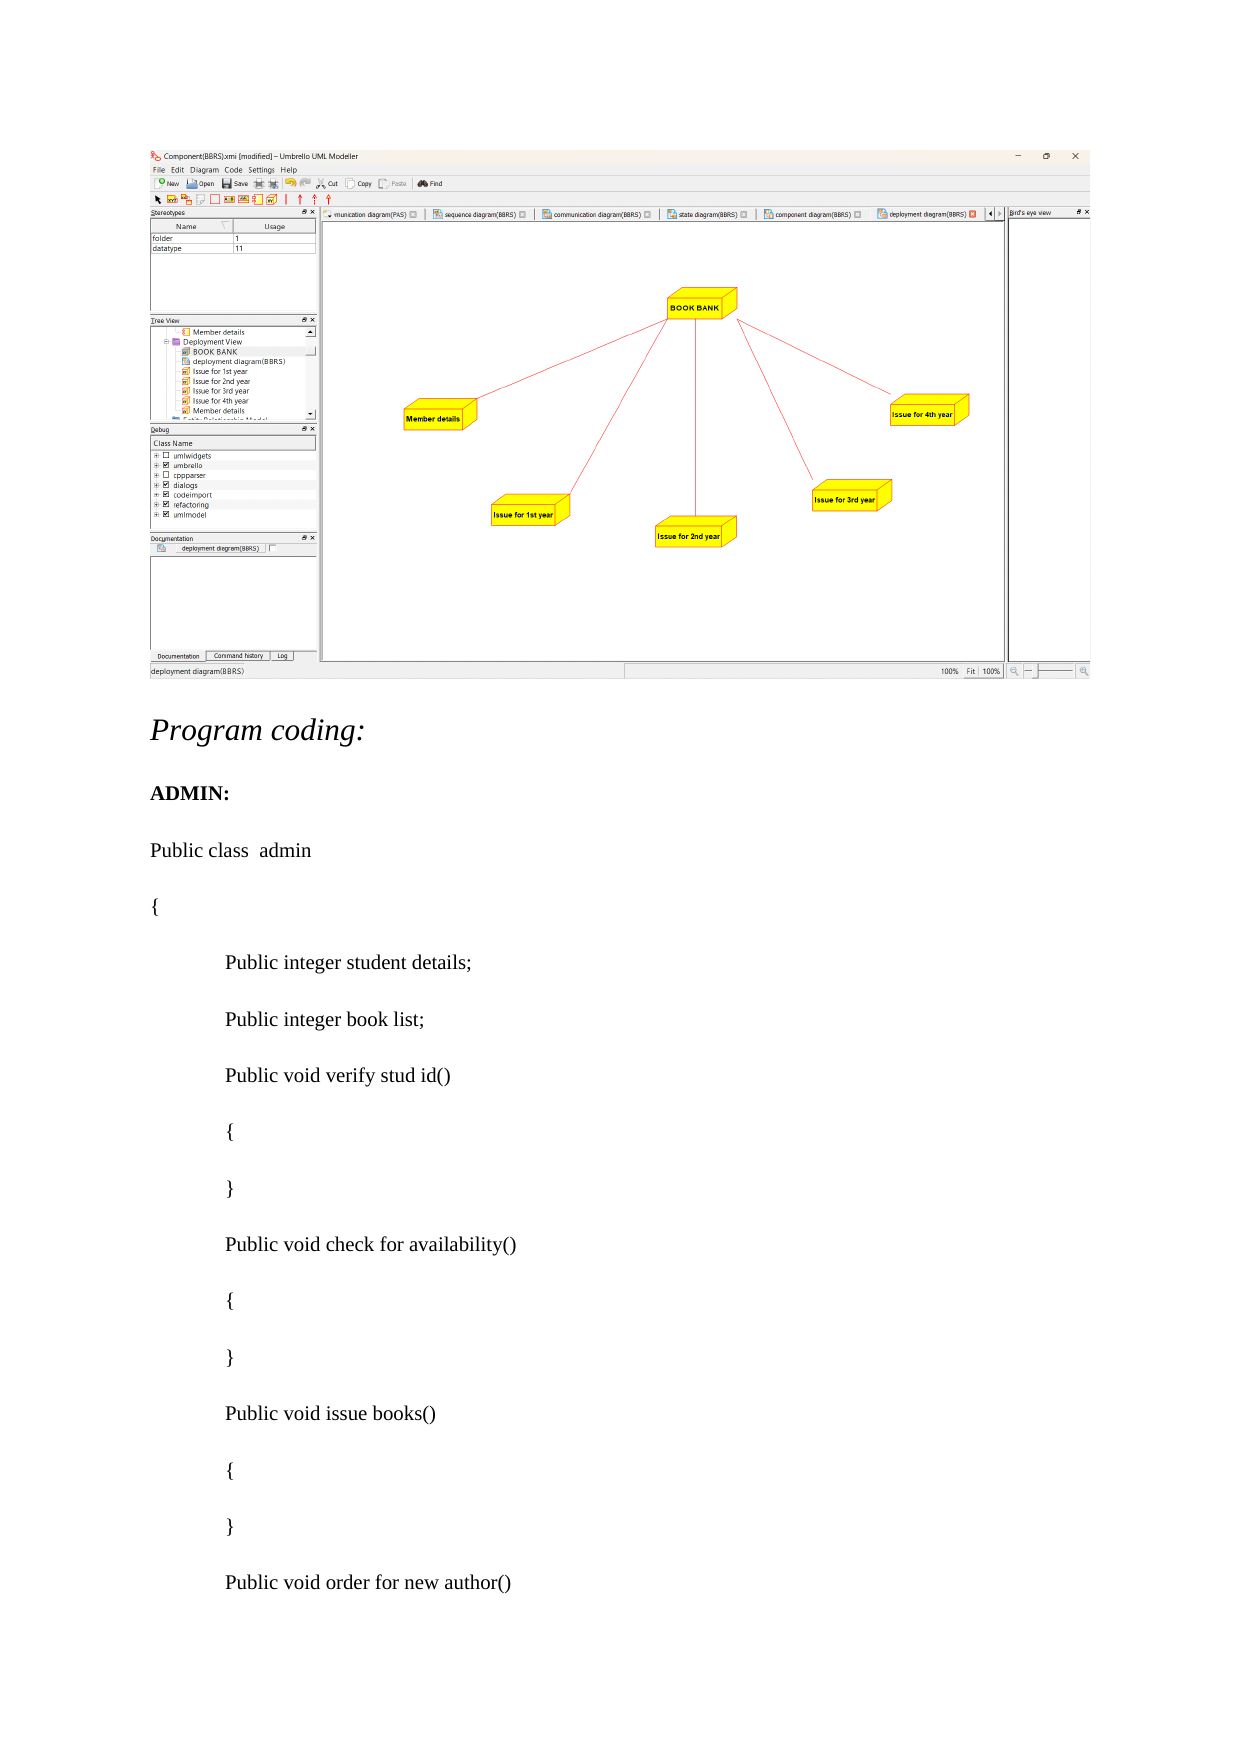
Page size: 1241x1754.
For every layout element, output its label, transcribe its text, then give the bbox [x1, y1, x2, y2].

text } [150, 1514, 1090, 1538]
text } [150, 1176, 1090, 1200]
text Program coding: [150, 712, 1090, 747]
text Public integer book list; [150, 1007, 1090, 1031]
text Public void order for new author() [150, 1570, 1090, 1594]
text { [150, 1288, 1090, 1312]
text ADMIN: [150, 781, 1090, 805]
text Public integer student details; [150, 950, 1090, 974]
text Public void check for availability() [150, 1232, 1090, 1256]
text { [150, 1457, 1090, 1482]
text Public class admin [150, 838, 1090, 862]
picture [150, 150, 1091, 679]
text { [150, 1119, 1090, 1143]
text { [150, 894, 1090, 918]
text Public void verify stud id() [150, 1063, 1090, 1087]
text Public void issue books() [150, 1401, 1090, 1425]
text } [150, 1345, 1090, 1369]
